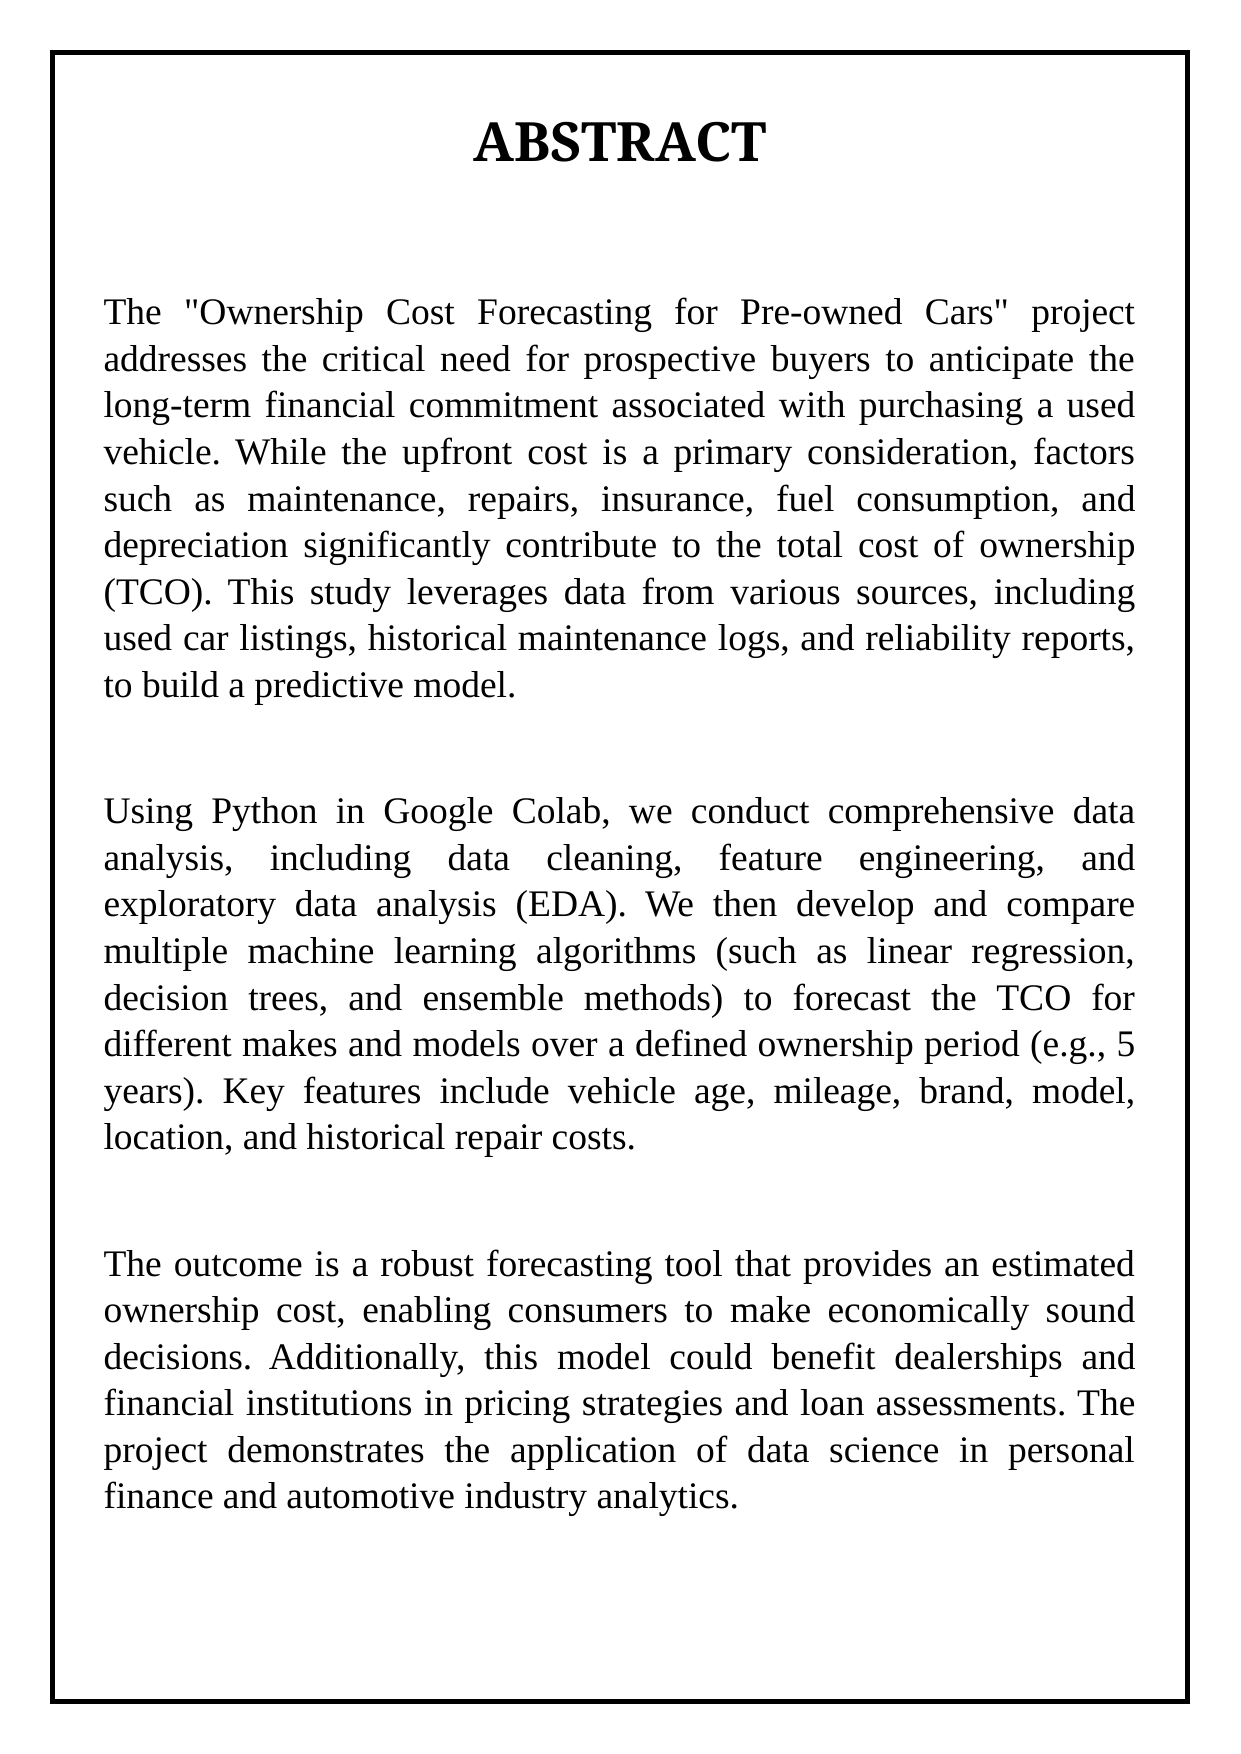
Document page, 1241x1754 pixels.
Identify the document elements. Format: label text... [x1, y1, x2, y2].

text ABSTRACT [103, 103, 1137, 177]
text The outcome is a robust forecasting tool that provides an estimated ownership cost, enabling consumers to make economically sound decisions. Additionally, this model could benefit dealerships and financial institutions in pricing strategies and loan assessments. The project demonstrates the application of data science in personal finance and automotive industry analytics. [103, 1241, 1137, 1517]
text Using Python in Google Colab, we conduct comprehensive data analysis, including data cleaning, feature engineering, and exploratory data analysis (EDA). We then develop and compare multiple machine learning algorithms (such as linear regression, decision trees, and ensemble methods) to forecast the TCO for different makes and models over a defined ownership period (e.g., 5 years). Key features include vehicle age, mileage, brand, model, location, and historical repair costs. [103, 789, 1137, 1158]
text The "Ownership Cost Forecasting for Pre-owned Cars" project addresses the critical need for prospective buyers to anticipate the long-term financial commitment associated with purchasing a used vehicle. While the upfront cost is a primary consideration, factors such as maintenance, repairs, insurance, fuel consumption, and depreciation significantly contribute to the total cost of ownership (TCO). This study leverages data from various sources, including used car listings, historical maintenance logs, and reliability reports, to build a predictive model. [103, 290, 1137, 705]
